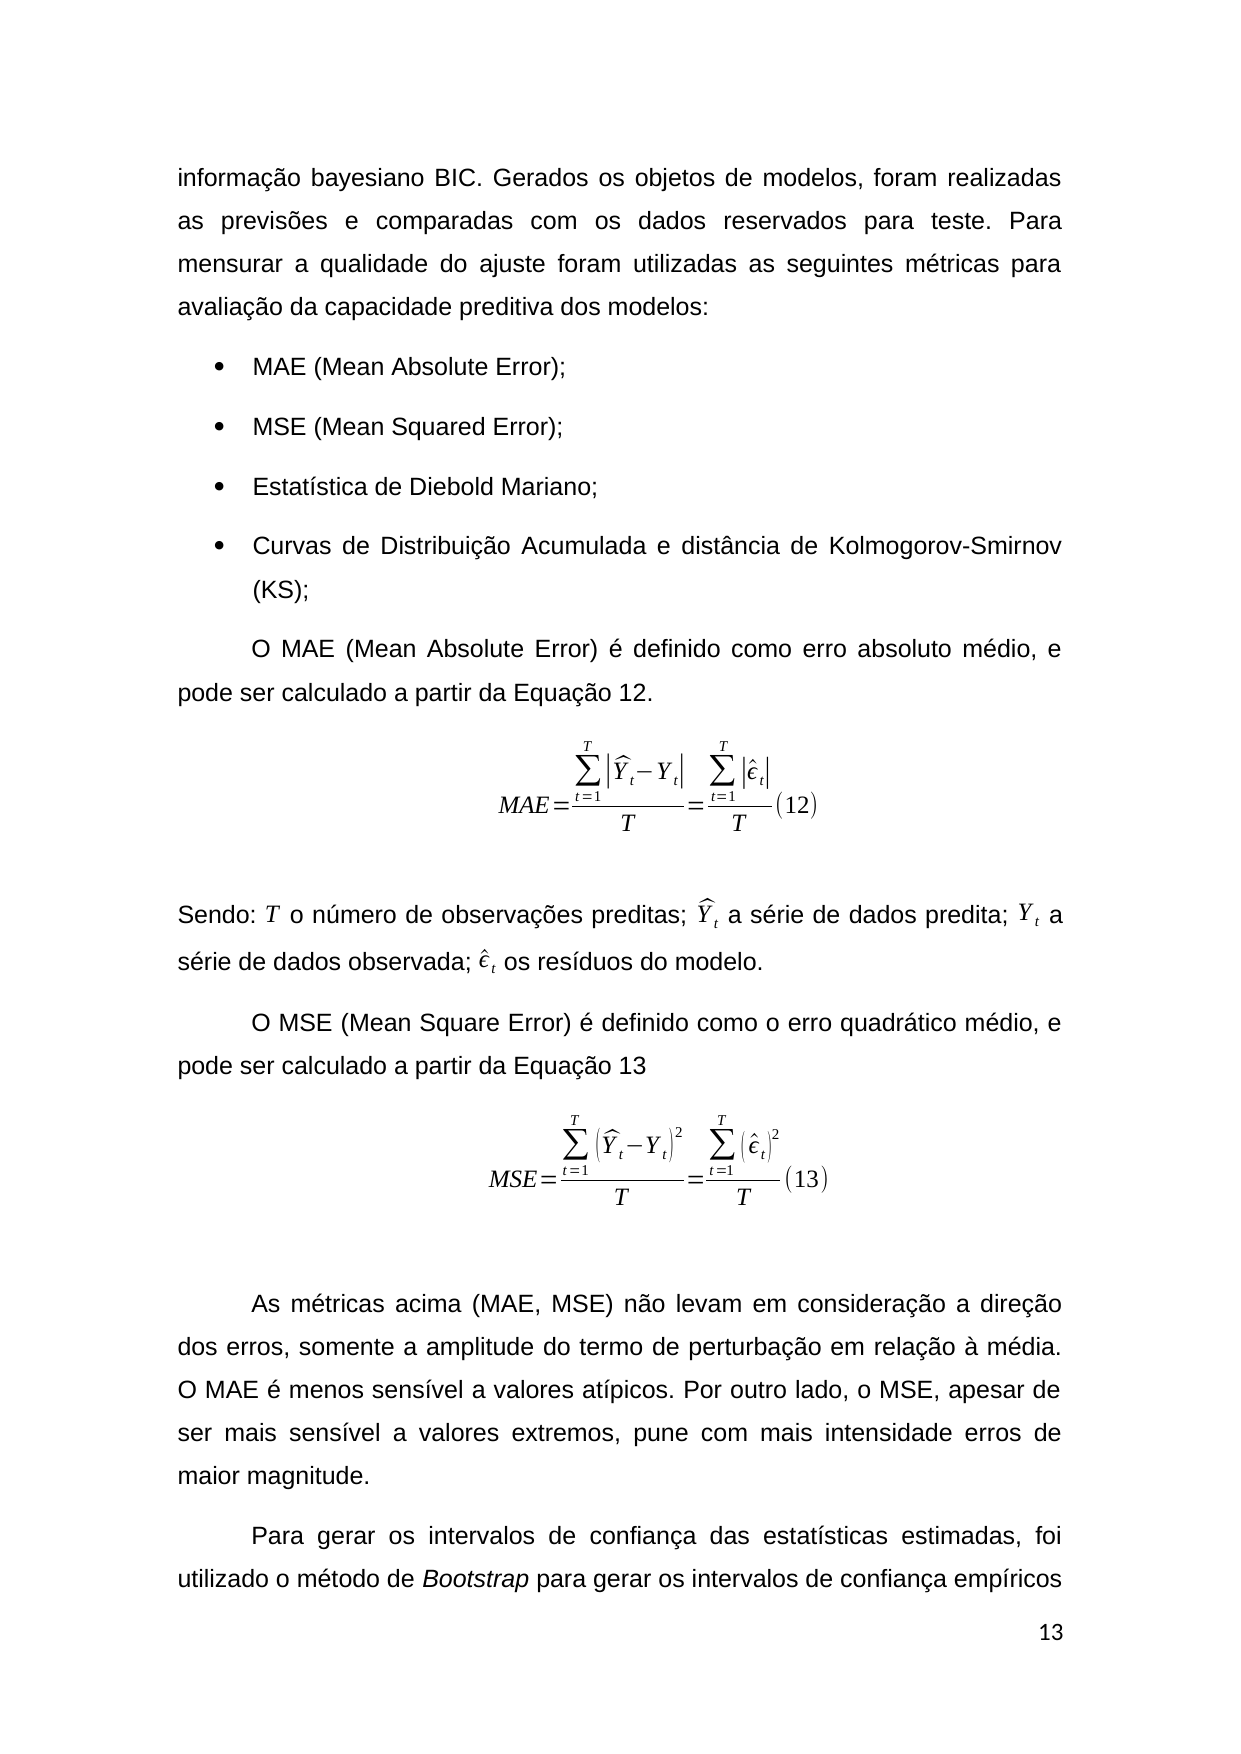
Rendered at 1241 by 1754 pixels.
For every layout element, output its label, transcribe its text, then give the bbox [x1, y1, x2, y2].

text As métricas acima (MAE, MSE) não levam em consideração a direção dos erros, somente a amplitude do termo de perturbação em relação à média. O MAE é menos sensível a valores atípicos. Por outro lado, o MSE, apesar de ser mais sensível a valores extremos, pune com mais intensidade erros de maior magnitude. [177, 1289, 1063, 1490]
text O MSE (Mean Square Error) é definido como o erro quadrático médio, e pode ser calculado a partir da Equação 13 [177, 1008, 1063, 1080]
text O MAE (Mean Absolute Error) é definido como erro absoluto médio, e pode ser calculado a partir da Equação 12. [177, 634, 1063, 706]
list MAE (Mean Absolute Error); [215, 352, 1063, 381]
list Estatística de Diebold Mariano; [215, 471, 1063, 500]
list Curvas de Distribuição Acumulada e distância de Kolmogorov-Smirnov (KS); [215, 531, 1063, 603]
list MSE (Mean Squared Error); [215, 412, 1063, 440]
text Sendo: o número de observações preditas; a série de dados predita; a série de dados observada; os resíduos do modelo. [177, 897, 1063, 977]
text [177, 162, 1063, 321]
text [177, 1521, 1063, 1593]
